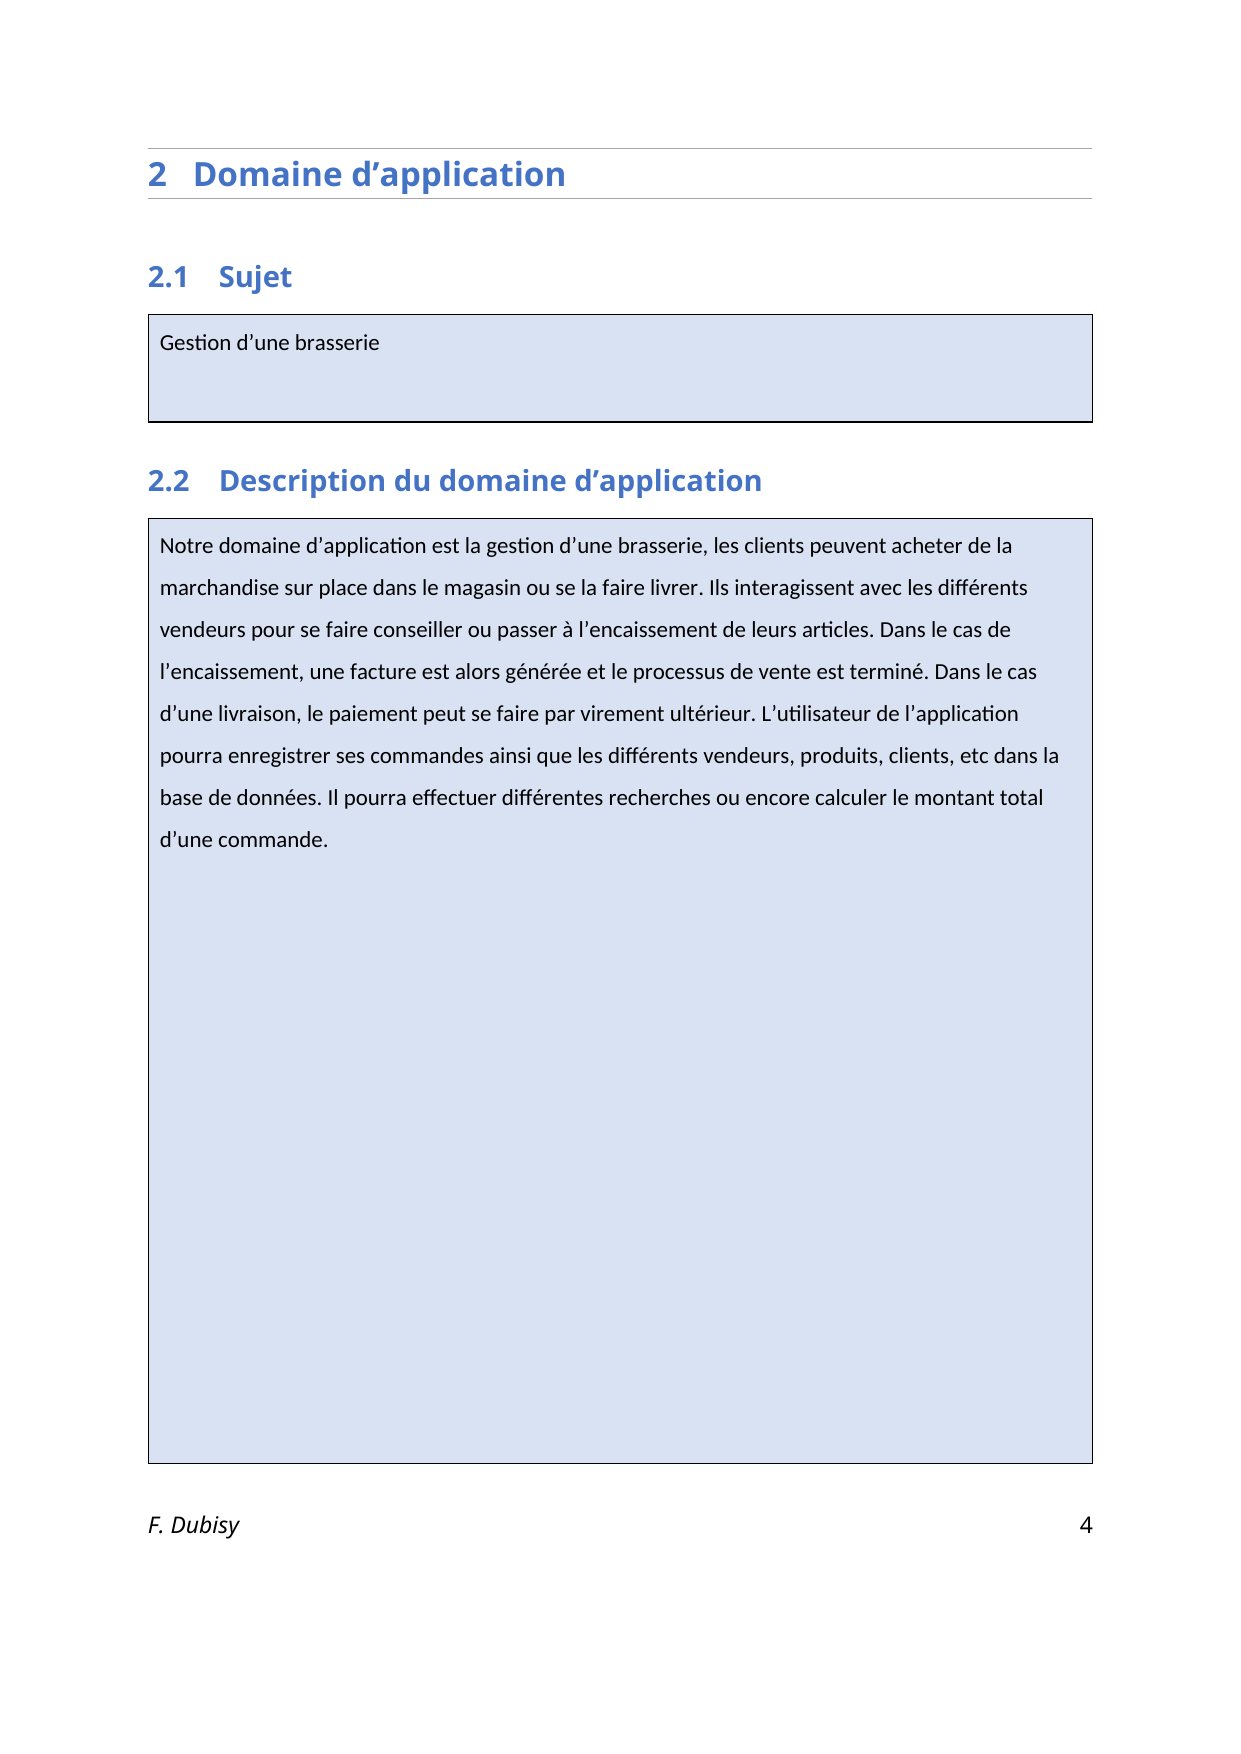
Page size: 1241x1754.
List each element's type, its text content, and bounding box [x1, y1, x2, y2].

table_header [149, 519, 1092, 1463]
table_header Gestion d’une brasserie [149, 315, 1092, 421]
subtitle Description du domaine d’application [148, 460, 1092, 499]
subtitle Domaine d’application [148, 149, 1092, 198]
subtitle Sujet [148, 256, 1092, 296]
